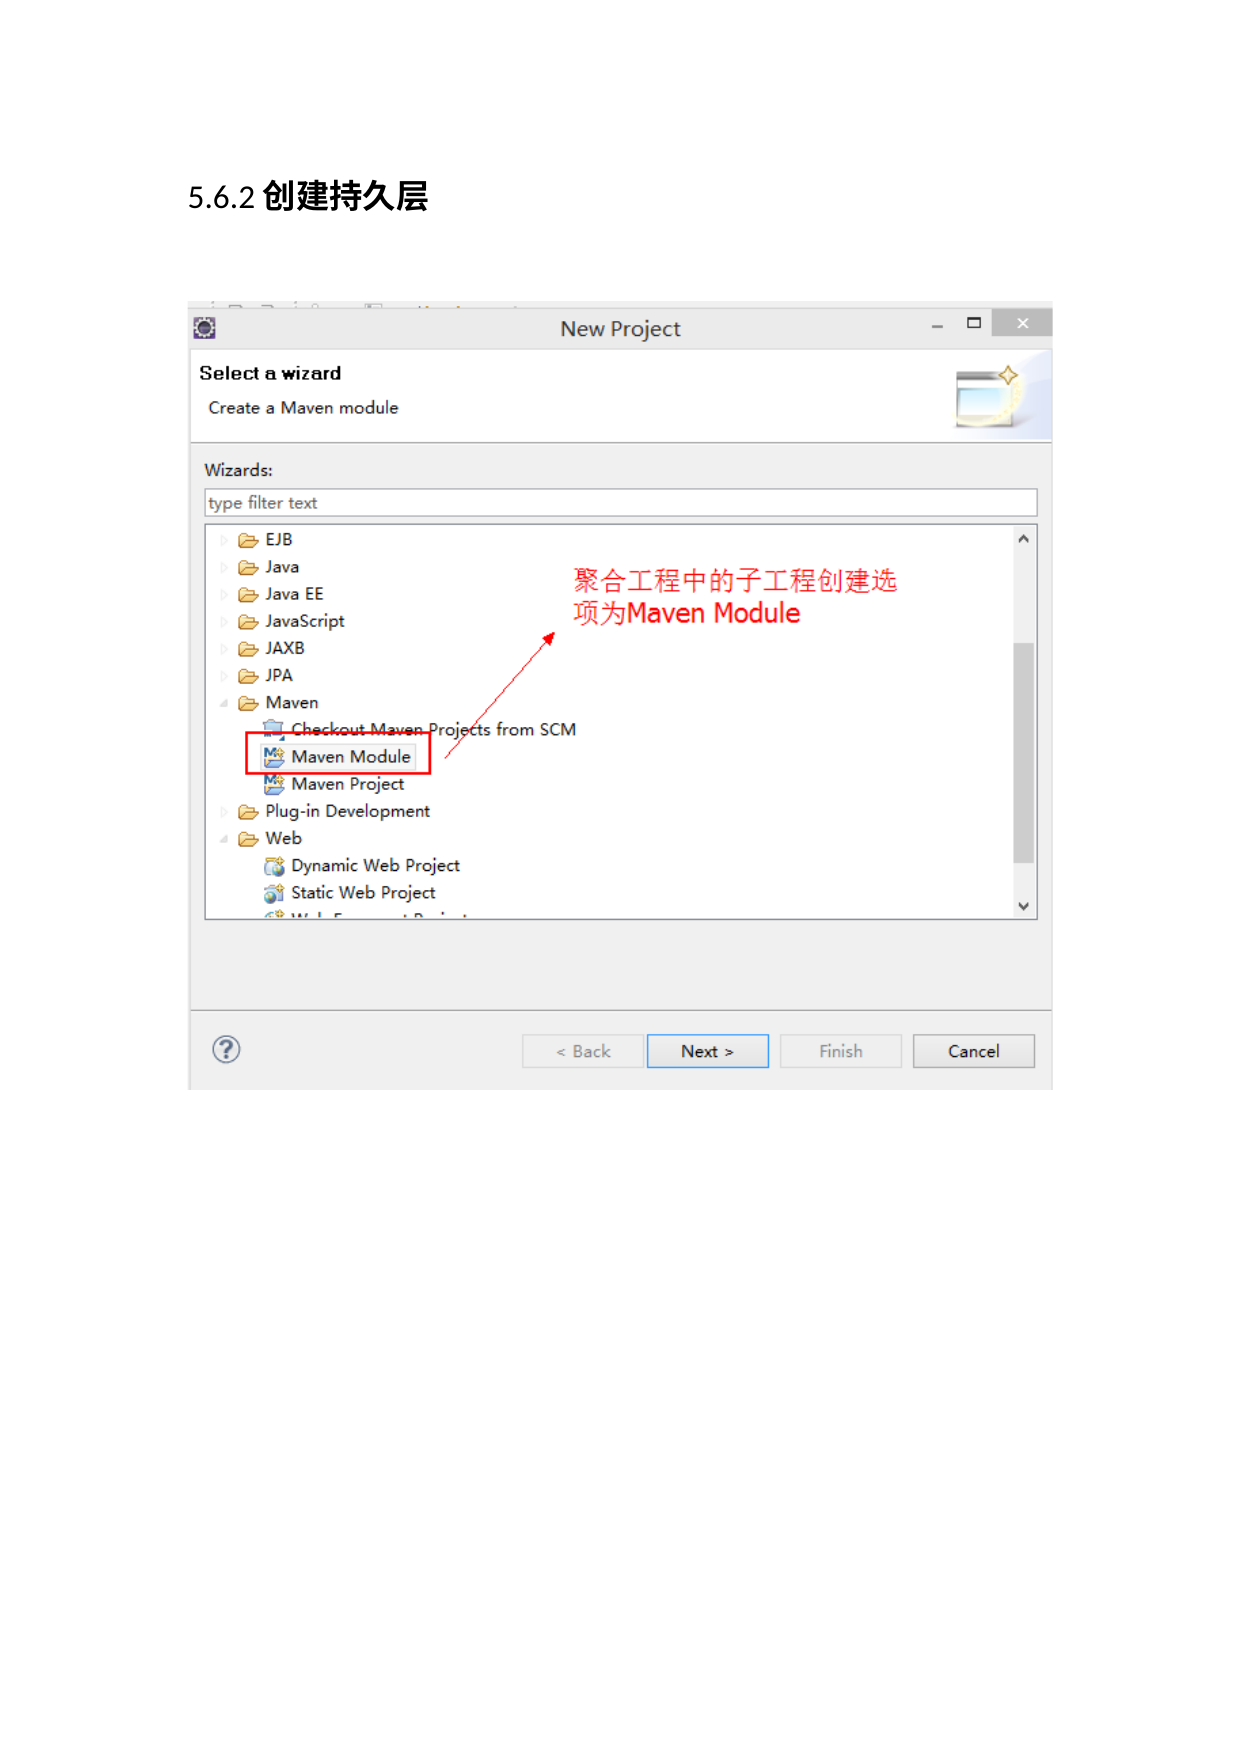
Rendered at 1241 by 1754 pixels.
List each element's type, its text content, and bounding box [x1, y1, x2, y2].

picture [187, 301, 1053, 1090]
subtitle 创建持久层 [187, 162, 1053, 227]
